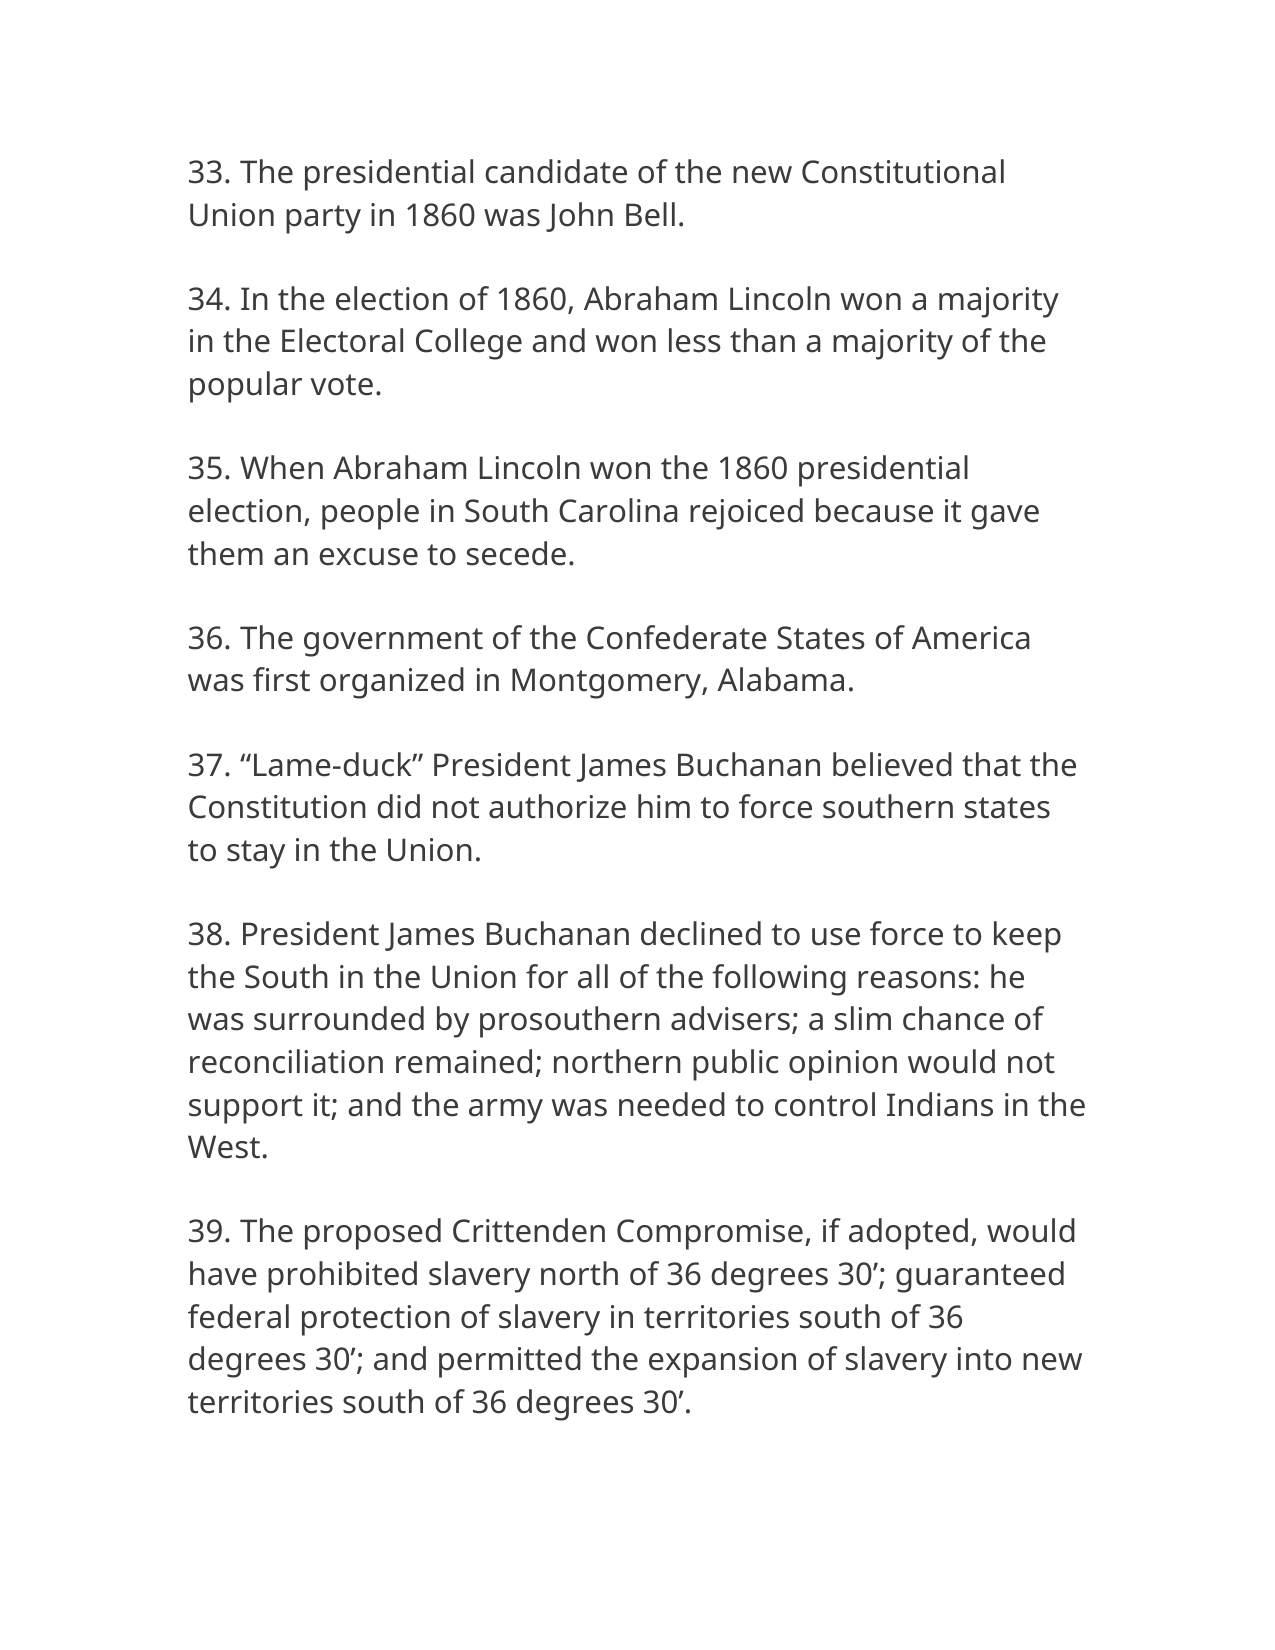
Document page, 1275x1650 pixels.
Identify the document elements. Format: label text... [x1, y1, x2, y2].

text 36. The government of the Confederate States of America was first organized in Montgomery, Alabama. [187, 616, 1087, 701]
text 37. “Lame-duck” President James Buchanan believed that the Constitution did not authorize him to force southern states to stay in the Union. [187, 743, 1087, 871]
text 34. In the election of 1860, Abraham Lincoln won a majority in the Electoral College and won less than a majority of the popular vote. [187, 277, 1087, 405]
text 39. The proposed Crittenden Compromise, if adopted, would have prohibited slavery north of 36 degrees 30’; guaranteed federal protection of slavery in territories south of 36 degrees 30’; and permitted the expansion of slavery into new territories south of 36 degrees 30’. [187, 1209, 1087, 1422]
text 33. The presidential candidate of the new Constitutional Union party in 1860 was John Bell. [187, 150, 1087, 235]
text 38. President James Buchanan declined to use force to keep the South in the Union for all of the following reasons: he was surrounded by prosouthern advisers; a slim chance of reconciliation remained; northern public opinion would not support it; and the army was needed to control Indians in the West. [187, 912, 1087, 1168]
text 35. When Abraham Lincoln won the 1860 presidential election, people in South Carolina rejoiced because it gave them an excuse to secede. [187, 446, 1087, 574]
